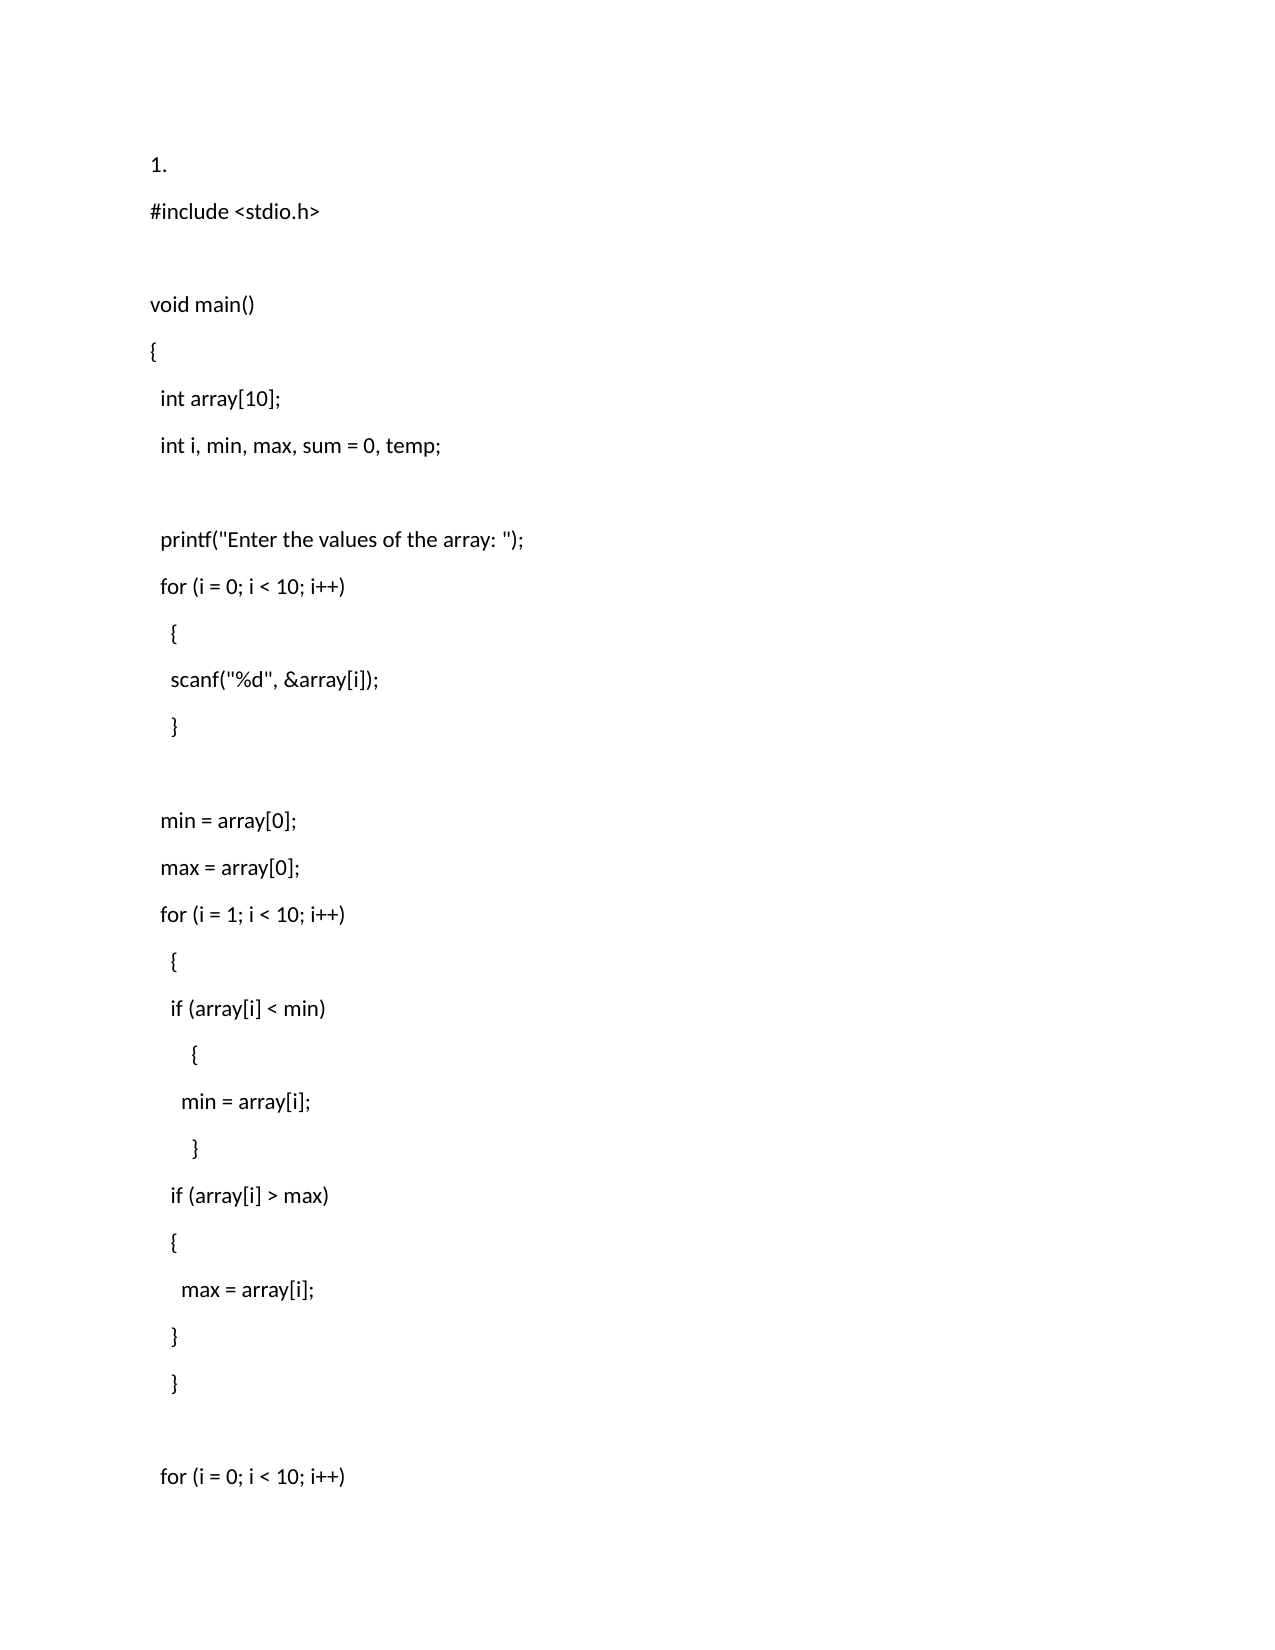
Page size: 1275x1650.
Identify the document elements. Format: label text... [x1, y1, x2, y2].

text int array[10]; [150, 384, 1125, 412]
text for (i = 0; i < 10; i++) [150, 572, 1125, 600]
text min = array[0]; [150, 806, 1125, 834]
text if (array[i] > max) [150, 1181, 1125, 1209]
text { [150, 947, 1125, 975]
text for (i = 1; i < 10; i++) [150, 900, 1125, 928]
text min = array[i]; [150, 1087, 1125, 1116]
text max = array[0]; [150, 853, 1125, 881]
text { [150, 619, 1125, 647]
text #include <stdio.h> [150, 197, 1125, 225]
text { [150, 337, 1125, 366]
text } [150, 712, 1125, 741]
text int i, min, max, sum = 0, temp; [150, 431, 1125, 459]
text } [150, 1134, 1125, 1162]
text for (i = 0; i < 10; i++) [150, 1462, 1125, 1491]
text { [150, 1228, 1125, 1256]
text void main() [150, 291, 1125, 319]
text } [150, 1369, 1125, 1397]
text printf("Enter the values of the array: "); [150, 525, 1125, 553]
text } [150, 1322, 1125, 1350]
text scanf("%d", &array[i]); [150, 666, 1125, 694]
text if (array[i] < min) [150, 994, 1125, 1022]
text 1. [150, 150, 1125, 178]
text { [150, 1041, 1125, 1069]
text max = array[i]; [150, 1275, 1125, 1303]
